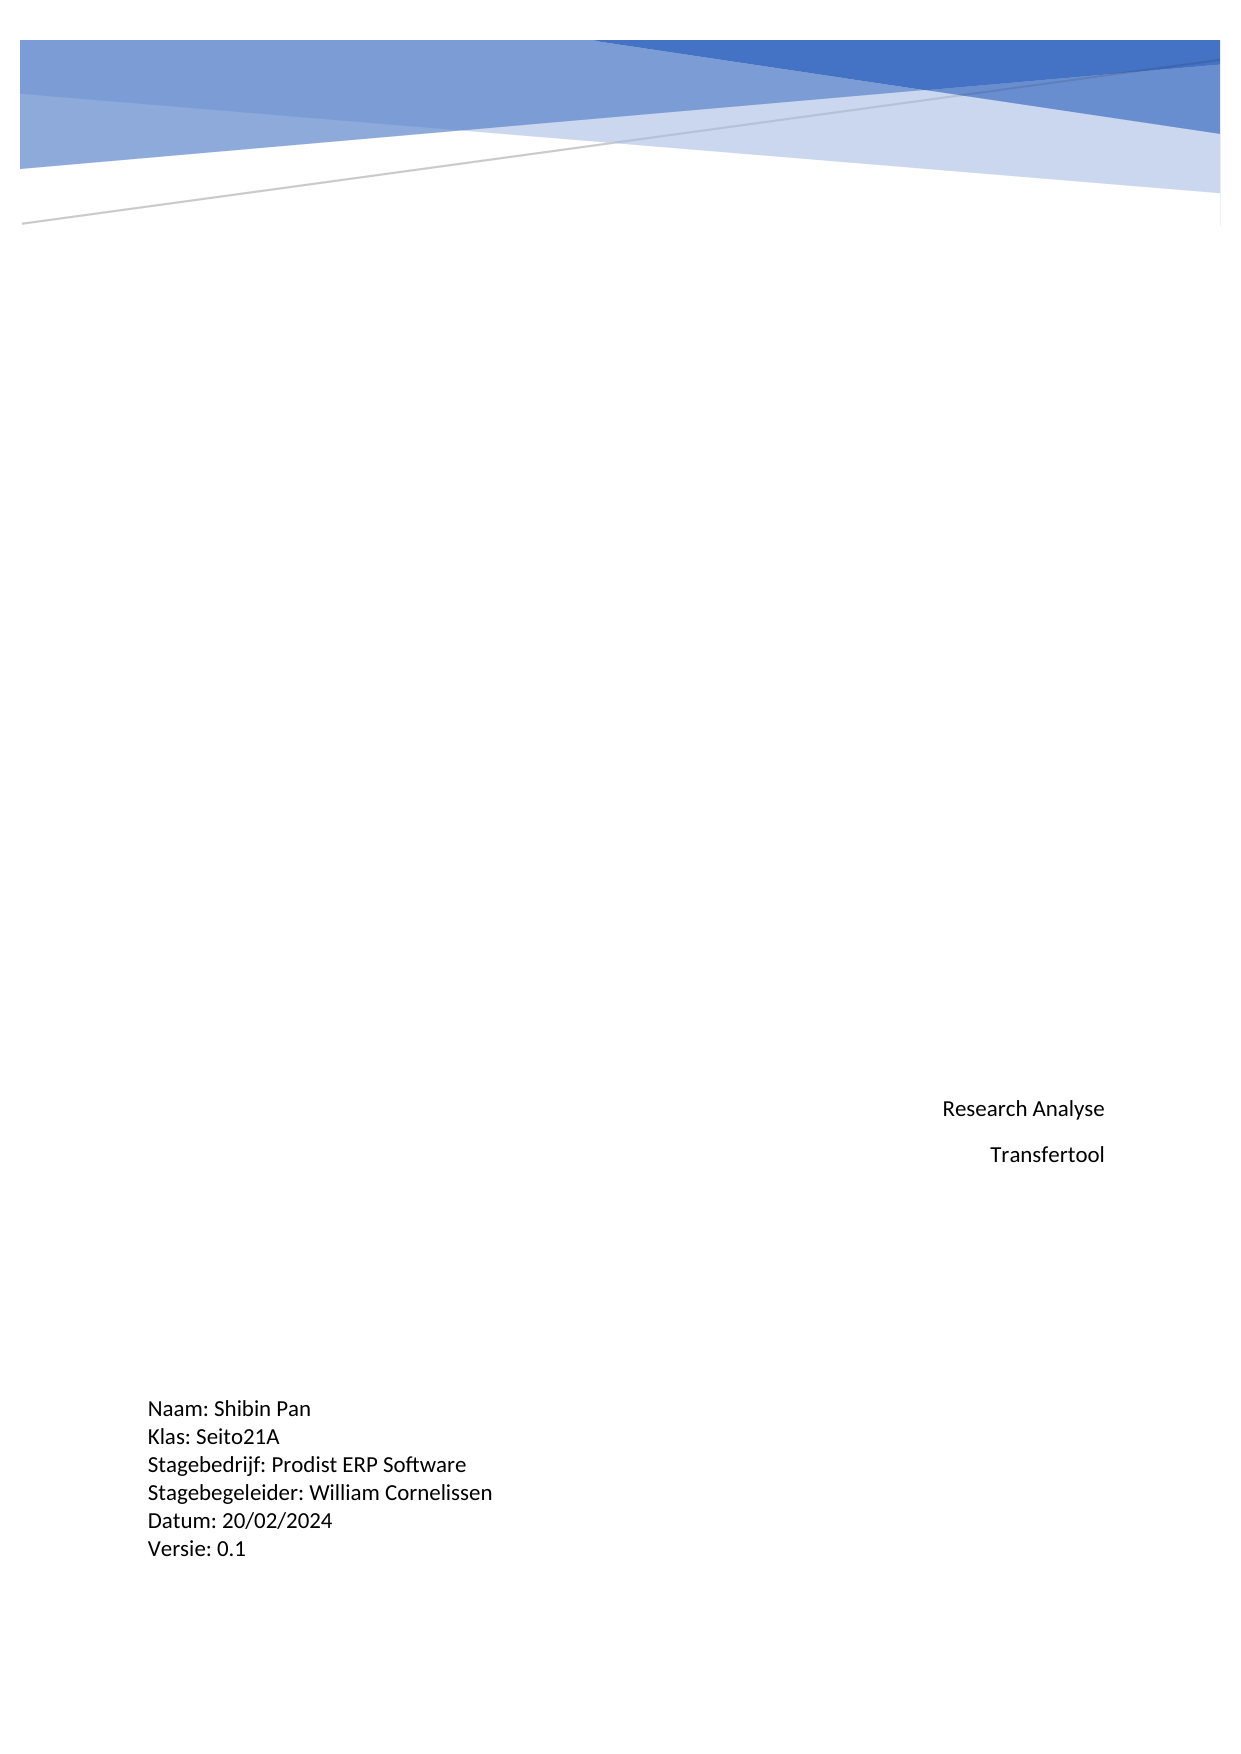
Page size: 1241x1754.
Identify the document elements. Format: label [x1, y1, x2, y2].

picture [20, 40, 1221, 240]
